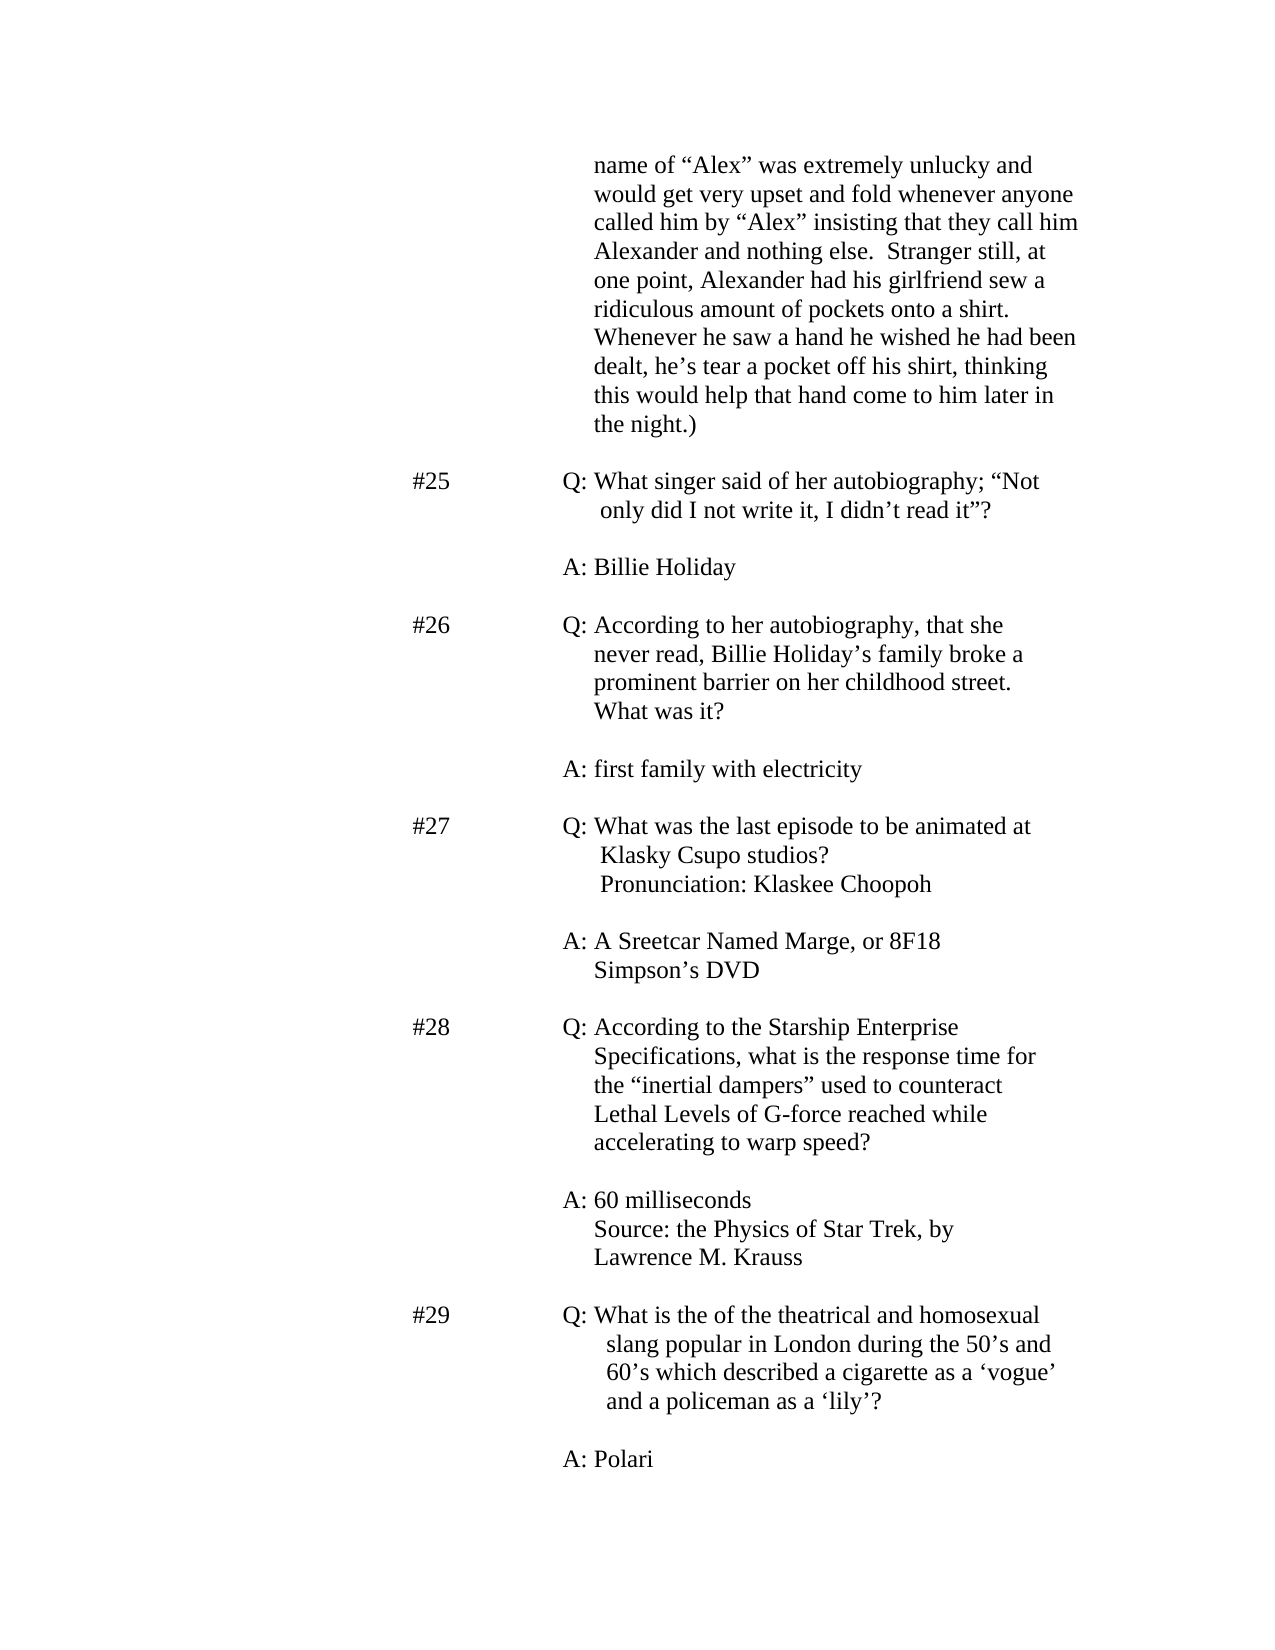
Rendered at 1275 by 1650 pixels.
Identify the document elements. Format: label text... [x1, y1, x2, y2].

text the “inertial dampers” used to counteract [187, 1070, 1087, 1099]
text #26 Q: According to her autobiography, that she [337, 610, 1087, 639]
text Lethal Levels of G-force reached while [187, 1099, 1087, 1127]
text A: Polari [187, 1444, 1087, 1472]
text #25 Q: What singer said of her autobiography; “Not [337, 466, 1087, 495]
text slang popular in London during the 50’s and [187, 1329, 1087, 1357]
text A: first family with electricity [187, 754, 1087, 782]
text A: 60 milliseconds [187, 1185, 1087, 1214]
text Klasky Csupo studios? [187, 840, 1087, 869]
text Source: the Physics of Star Trek, by [187, 1214, 1087, 1242]
text Simpson’s DVD [187, 955, 1087, 984]
text What was it? [187, 696, 1087, 725]
text 60’s which described a cigarette as a ‘vogue’ [187, 1357, 1087, 1386]
text accelerating to warp speed? [187, 1127, 1087, 1156]
text A: Billie Holiday [187, 552, 1087, 581]
text never read, Billie Holiday’s family broke a [187, 639, 1087, 667]
text Lawrence M. Krauss [187, 1242, 1087, 1271]
text #29 Q: What is the of the theatrical and homosexual [337, 1300, 1087, 1329]
text Specifications, what is the response time for [187, 1041, 1087, 1070]
text Pronunciation: Klaskee Choopoh [187, 869, 1087, 897]
text only did I not write it, I didn’t read it”? [187, 495, 1087, 524]
text prominent barrier on her childhood street. [187, 667, 1087, 696]
text #27 Q: What was the last episode to be animated at [337, 811, 1087, 840]
text name of “Alex” was extremely unlucky and would get very upset and fold whenever anyone called him by “Alex” insisting that they call him Alexander and nothing else. Stranger still, at one point, Alexander had his girlfriend sew a ridiculous amount of pockets onto a shirt. Whenever he saw a hand he wished he had been dealt, he’s tear a pocket off his shirt, thinking this would help that hand come to him later in the night.) [594, 150, 1087, 437]
text and a policeman as a ‘lily’? [187, 1386, 1087, 1415]
text #28 Q: According to the Starship Enterprise [337, 1012, 1087, 1041]
text A: A Sreetcar Named Marge, or 8F18 [187, 926, 1087, 955]
